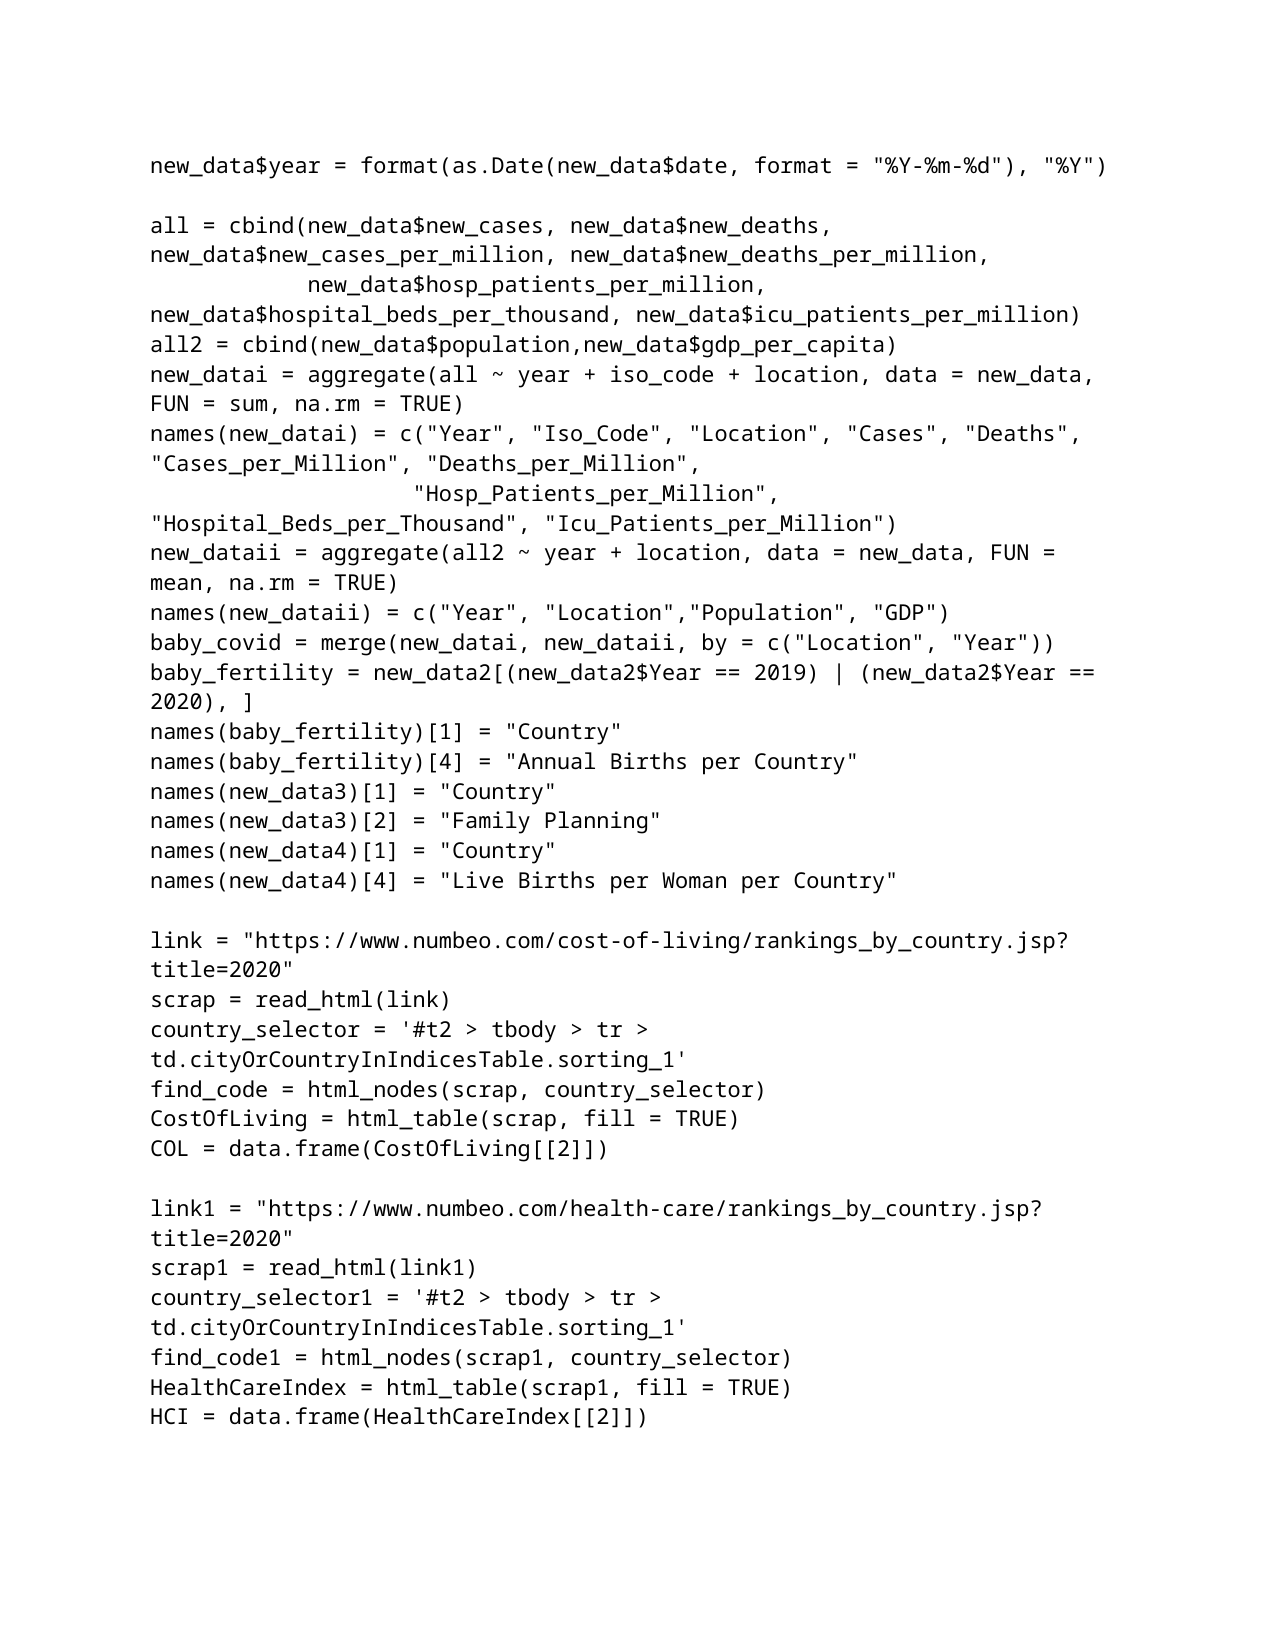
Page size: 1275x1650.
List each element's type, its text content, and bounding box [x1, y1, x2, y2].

text baby_fertility = new_data2[(new_data2$Year == 2019) | (new_data2$Year == 2020), ] [150, 656, 1125, 716]
text all = cbind(new_data$new_cases, new_data$new_deaths, new_data$new_cases_per_million, new_data$new_deaths_per_million, [150, 209, 1125, 269]
text find_code = html_nodes(scrap, country_selector) [150, 1073, 1125, 1103]
text names(new_data3)[2] = "Family Planning" [150, 805, 1125, 835]
text new_dataii = aggregate(all2 ~ year + location, data = new_data, FUN = mean, na.rm = TRUE) [150, 537, 1125, 597]
text names(baby_fertility)[1] = "Country" [150, 716, 1125, 746]
text CostOfLiving = html_table(scrap, fill = TRUE) [150, 1103, 1125, 1133]
text names(baby_fertility)[4] = "Annual Births per Country" [150, 746, 1125, 776]
text find_code1 = html_nodes(scrap1, country_selector) [150, 1342, 1125, 1371]
text country_selector1 = '#t2 > tbody > tr > td.cityOrCountryInIndicesTable.sorting_1' [150, 1282, 1125, 1342]
text HCI = data.frame(HealthCareIndex[[2]]) [150, 1401, 1125, 1431]
text new_data$year = format(as.Date(new_data$date, format = "%Y-%m-%d"), "%Y") [150, 150, 1125, 180]
text scrap1 = read_html(link1) [150, 1252, 1125, 1282]
text names(new_data4)[1] = "Country" [150, 835, 1125, 865]
text baby_covid = merge(new_datai, new_dataii, by = c("Location", "Year")) [150, 627, 1125, 656]
text link1 = "https://www.numbeo.com/health-care/rankings_by_country.jsp?title=2020" [150, 1193, 1125, 1252]
text names(new_data4)[4] = "Live Births per Woman per Country" [150, 865, 1125, 895]
text link = "https://www.numbeo.com/cost-of-living/rankings_by_country.jsp?title=2020" [150, 924, 1125, 984]
text "Hosp_Patients_per_Million", "Hospital_Beds_per_Thousand", "Icu_Patients_per_Million") [150, 478, 1125, 537]
text names(new_dataii) = c("Year", "Location","Population", "GDP") [150, 597, 1125, 627]
text COL = data.frame(CostOfLiving[[2]]) [150, 1133, 1125, 1163]
text scrap = read_html(link) [150, 984, 1125, 1014]
text HealthCareIndex = html_table(scrap1, fill = TRUE) [150, 1371, 1125, 1401]
text new_data$hosp_patients_per_million, new_data$hospital_beds_per_thousand, new_data$icu_patients_per_million) [150, 269, 1125, 329]
text names(new_data3)[1] = "Country" [150, 776, 1125, 805]
text new_datai = aggregate(all ~ year + iso_code + location, data = new_data, FUN = sum, na.rm = TRUE) [150, 358, 1125, 418]
text country_selector = '#t2 > tbody > tr > td.cityOrCountryInIndicesTable.sorting_1' [150, 1014, 1125, 1073]
text all2 = cbind(new_data$population,new_data$gdp_per_capita) [150, 329, 1125, 358]
text names(new_datai) = c("Year", "Iso_Code", "Location", "Cases", "Deaths", "Cases_per_Million", "Deaths_per_Million", [150, 418, 1125, 478]
